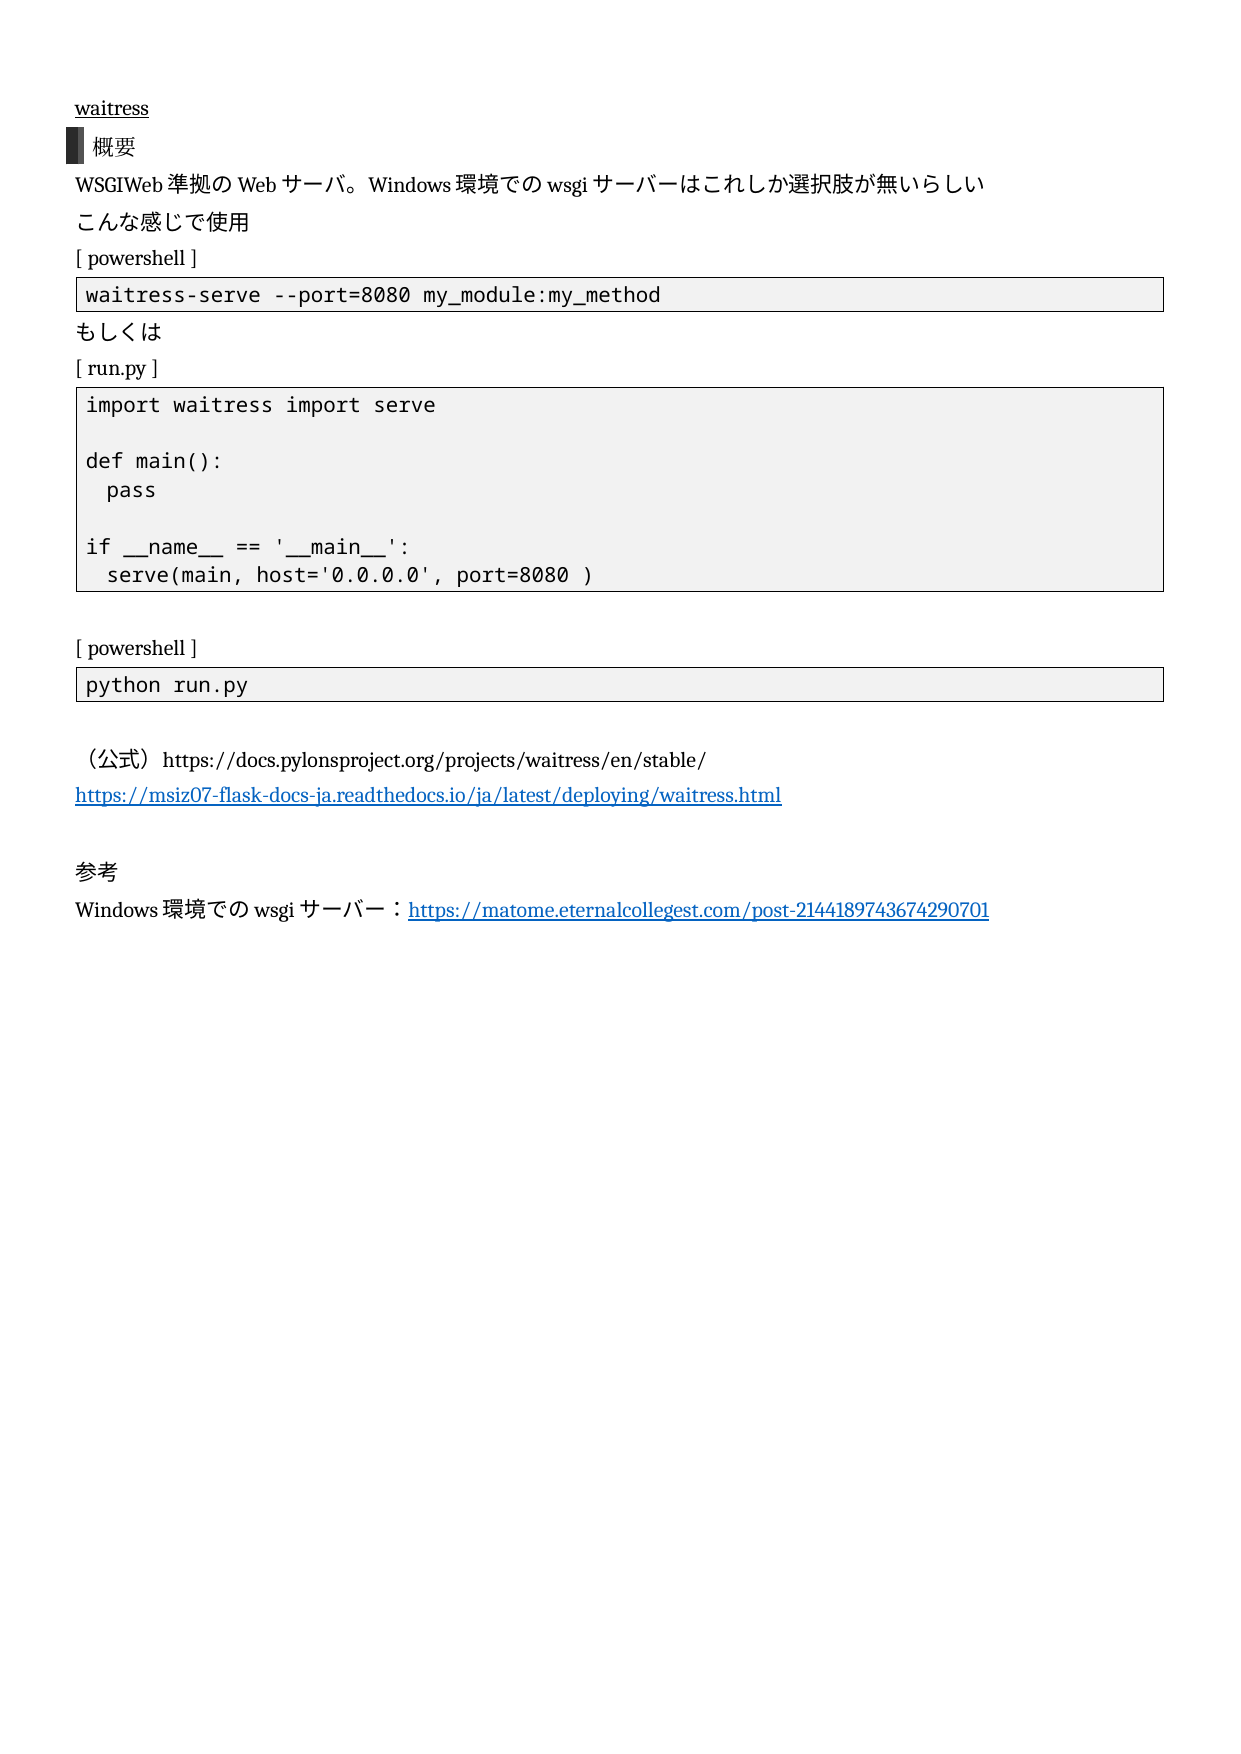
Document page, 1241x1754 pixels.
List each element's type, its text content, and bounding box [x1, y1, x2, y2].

subtitle waitress [75, 89, 1155, 127]
text [ powershell ] [75, 239, 1165, 277]
text Windows環境でのwsgiサーバー：https://matome.eternalcollegest.com/post-2144189743674290701 [75, 889, 1165, 927]
text WSGIWeb準拠のWebサーバ。Windows環境でのwsgiサーバーはこれしか選択肢が無いらしい [75, 164, 1165, 202]
text waitress-serve --port=8080 my_module:my_method [77, 278, 1163, 311]
text def main(): [77, 443, 1163, 472]
text if __name__ == '__main__': [77, 529, 1163, 557]
text もしくは [75, 312, 1165, 349]
text こんな感じで使用 [75, 202, 1165, 239]
subtitle 概要 [84, 127, 1154, 164]
text [ powershell ] [75, 629, 1165, 667]
text https://msiz07-flask-docs-ja.readthedocs.io/ja/latest/deploying/waitress.html [75, 777, 1165, 814]
text pass [77, 472, 1163, 500]
text python run.py [77, 668, 1163, 701]
text [ run.py ] [75, 349, 1165, 387]
text 参考 [75, 852, 1165, 889]
text import waitress import serve [77, 388, 1163, 415]
text serve(main, host='0.0.0.0', port=8080 ) [77, 557, 1163, 591]
text （公式）https://docs.pylonsproject.org/projects/waitress/en/stable/ [75, 739, 1165, 777]
